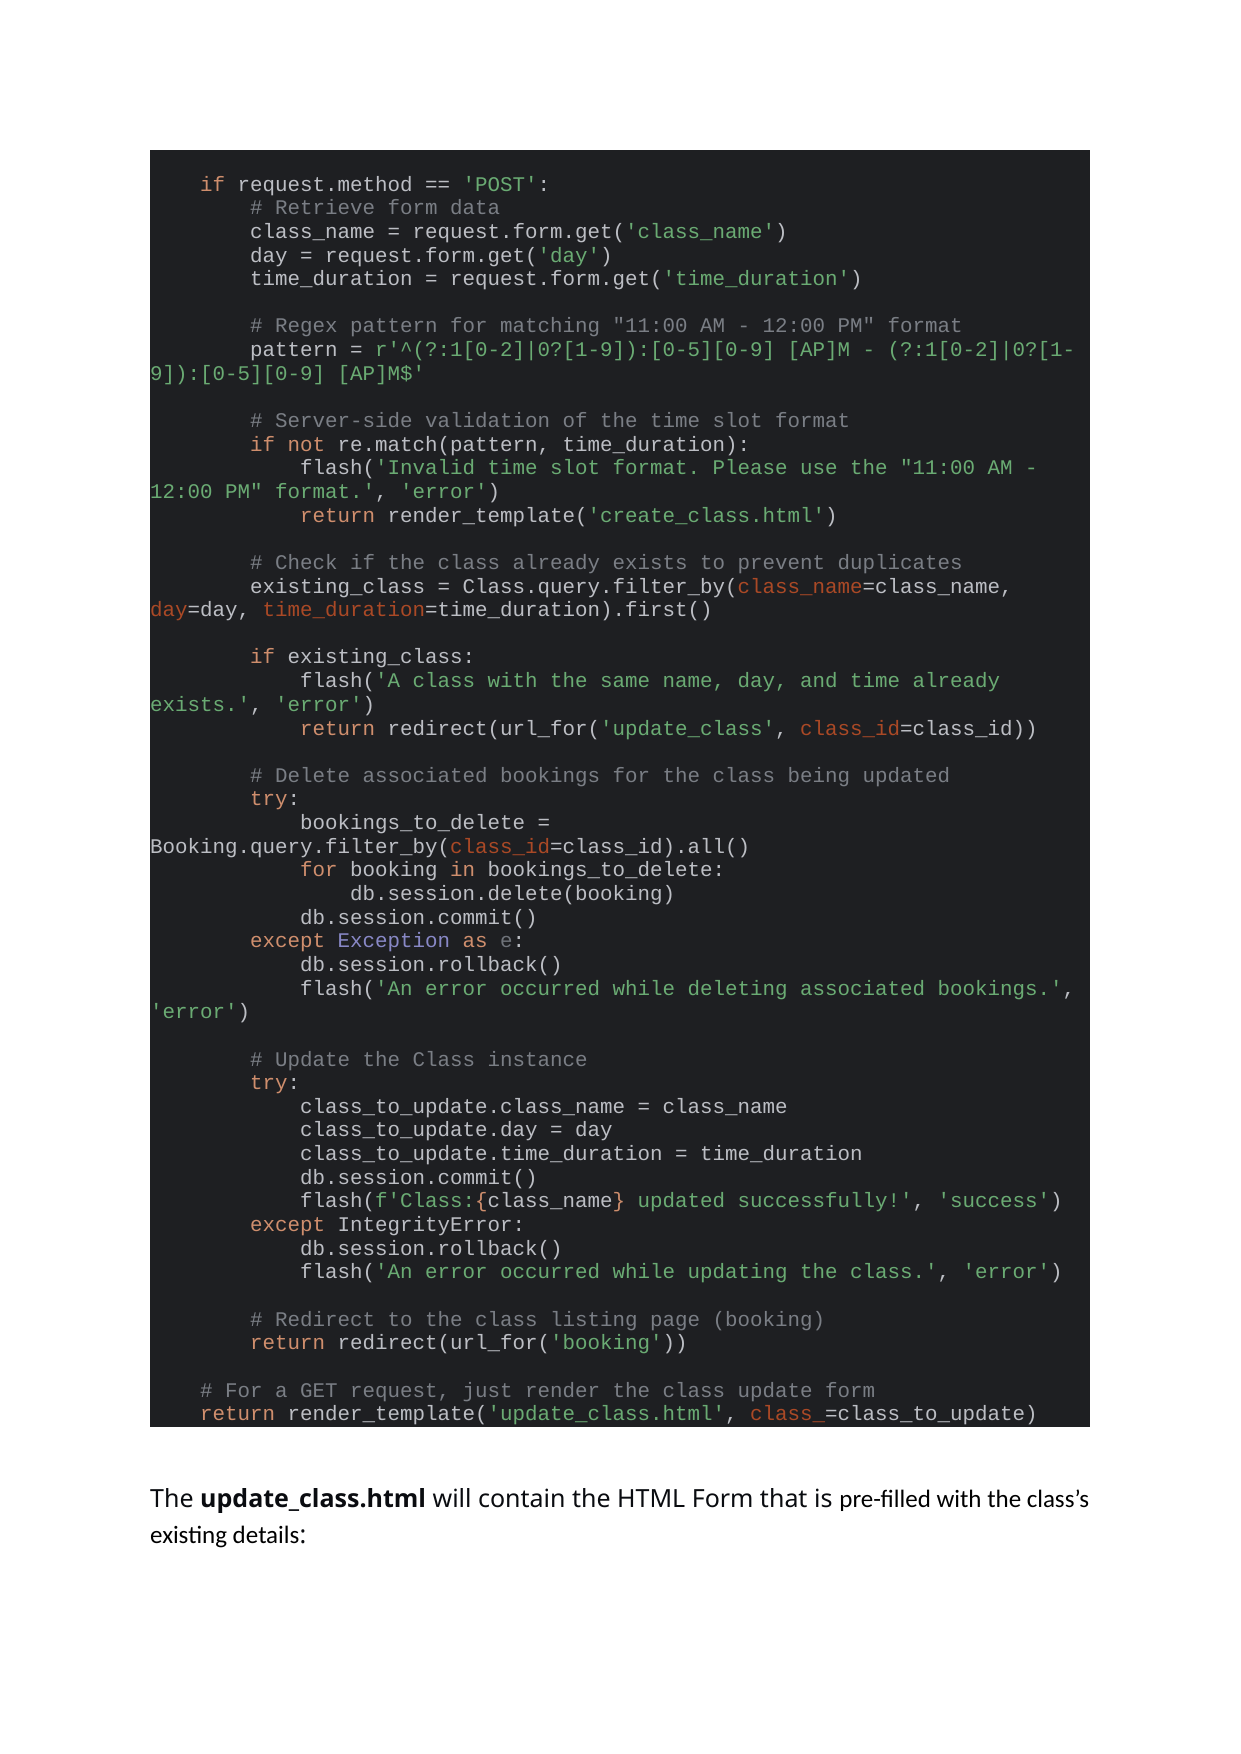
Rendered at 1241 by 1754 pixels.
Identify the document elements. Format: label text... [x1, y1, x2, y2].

text The update_class.html will contain the HTML Form that is pre-filled with the class’s existing details: [150, 1480, 1090, 1551]
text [150, 150, 1090, 1427]
